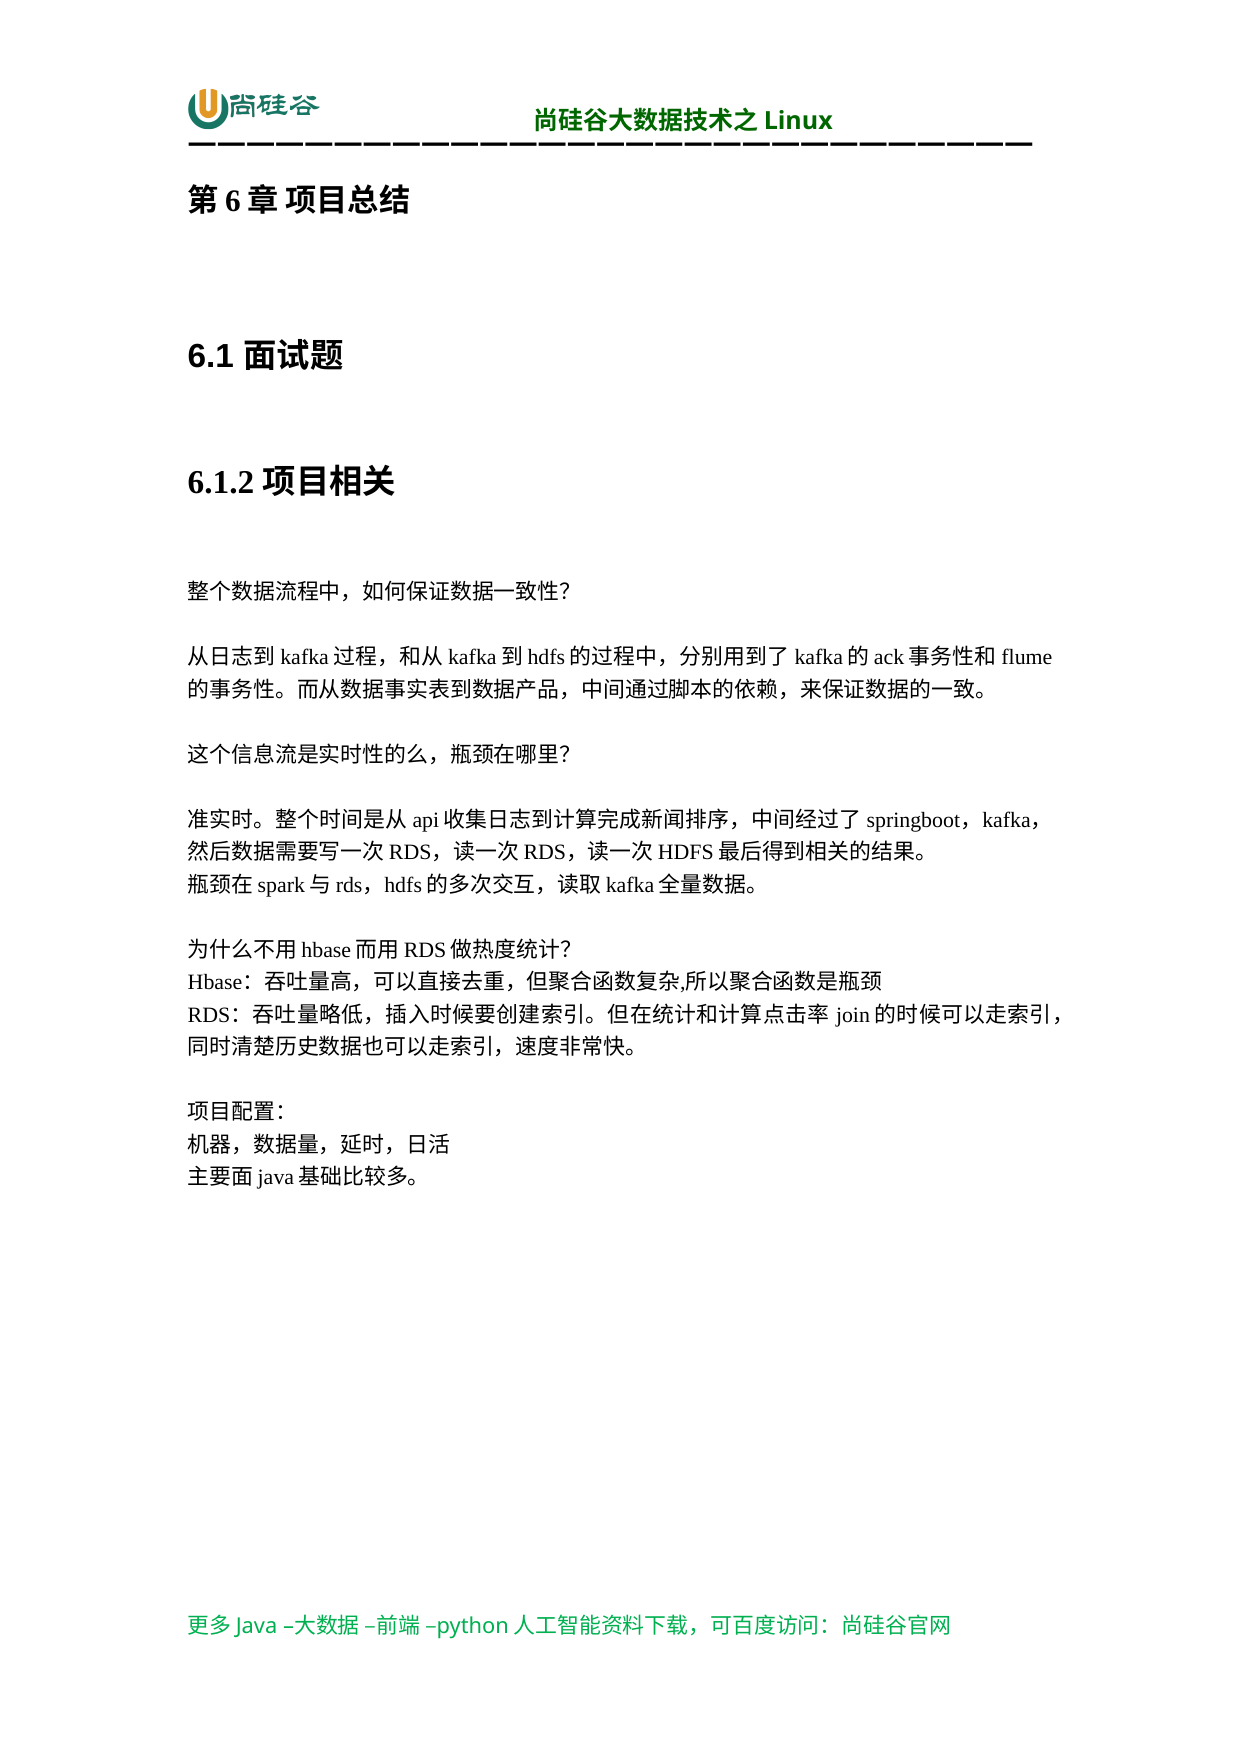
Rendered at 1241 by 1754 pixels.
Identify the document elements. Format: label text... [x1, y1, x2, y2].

subtitle 第6章 项目总结 [187, 165, 1053, 230]
text Hbase：吞吐量高，可以直接去重，但聚合函数复杂,所以聚合函数是瓶颈 [187, 964, 1053, 996]
text 瓶颈在spark与rds，hdfs的多次交互，读取kafka全量数据。 [187, 866, 1053, 899]
text RDS：吞吐量略低，插入时候要创建索引。但在统计和计算点击率join的时候可以走索引，同时清楚历史数据也可以走索引，速度非常快。 [187, 996, 1053, 1061]
text 项目配置： [187, 1094, 1053, 1126]
text 从日志到kafka过程，和从kafka到hdfs的过程中，分别用到了kafka的ack事务性和flume的事务性。而从数据事实表到数据产品，中间通过脚本的依赖，来保证数据的一致。 [187, 639, 1053, 704]
text 为什么不用hbase而用RDS做热度统计？ [187, 931, 1053, 964]
text 准实时。整个时间是从api收集日志到计算完成新闻排序，中间经过了springboot，kafka，然后数据需要写一次RDS，读一次RDS，读一次HDFS最后得到相关的结果。 [187, 801, 1053, 866]
text 这个信息流是实时性的么，瓶颈在哪里？ [187, 736, 1053, 769]
subtitle 6.1.2 项目相关 [187, 447, 1053, 512]
text 机器，数据量，延时，日活 [187, 1126, 1053, 1159]
text 主要面java基础比较多。 [187, 1159, 1053, 1191]
picture [187, 88, 321, 130]
text 整个数据流程中，如何保证数据一致性？ [187, 574, 1053, 606]
subtitle 6.1 面试题 [187, 320, 1053, 385]
